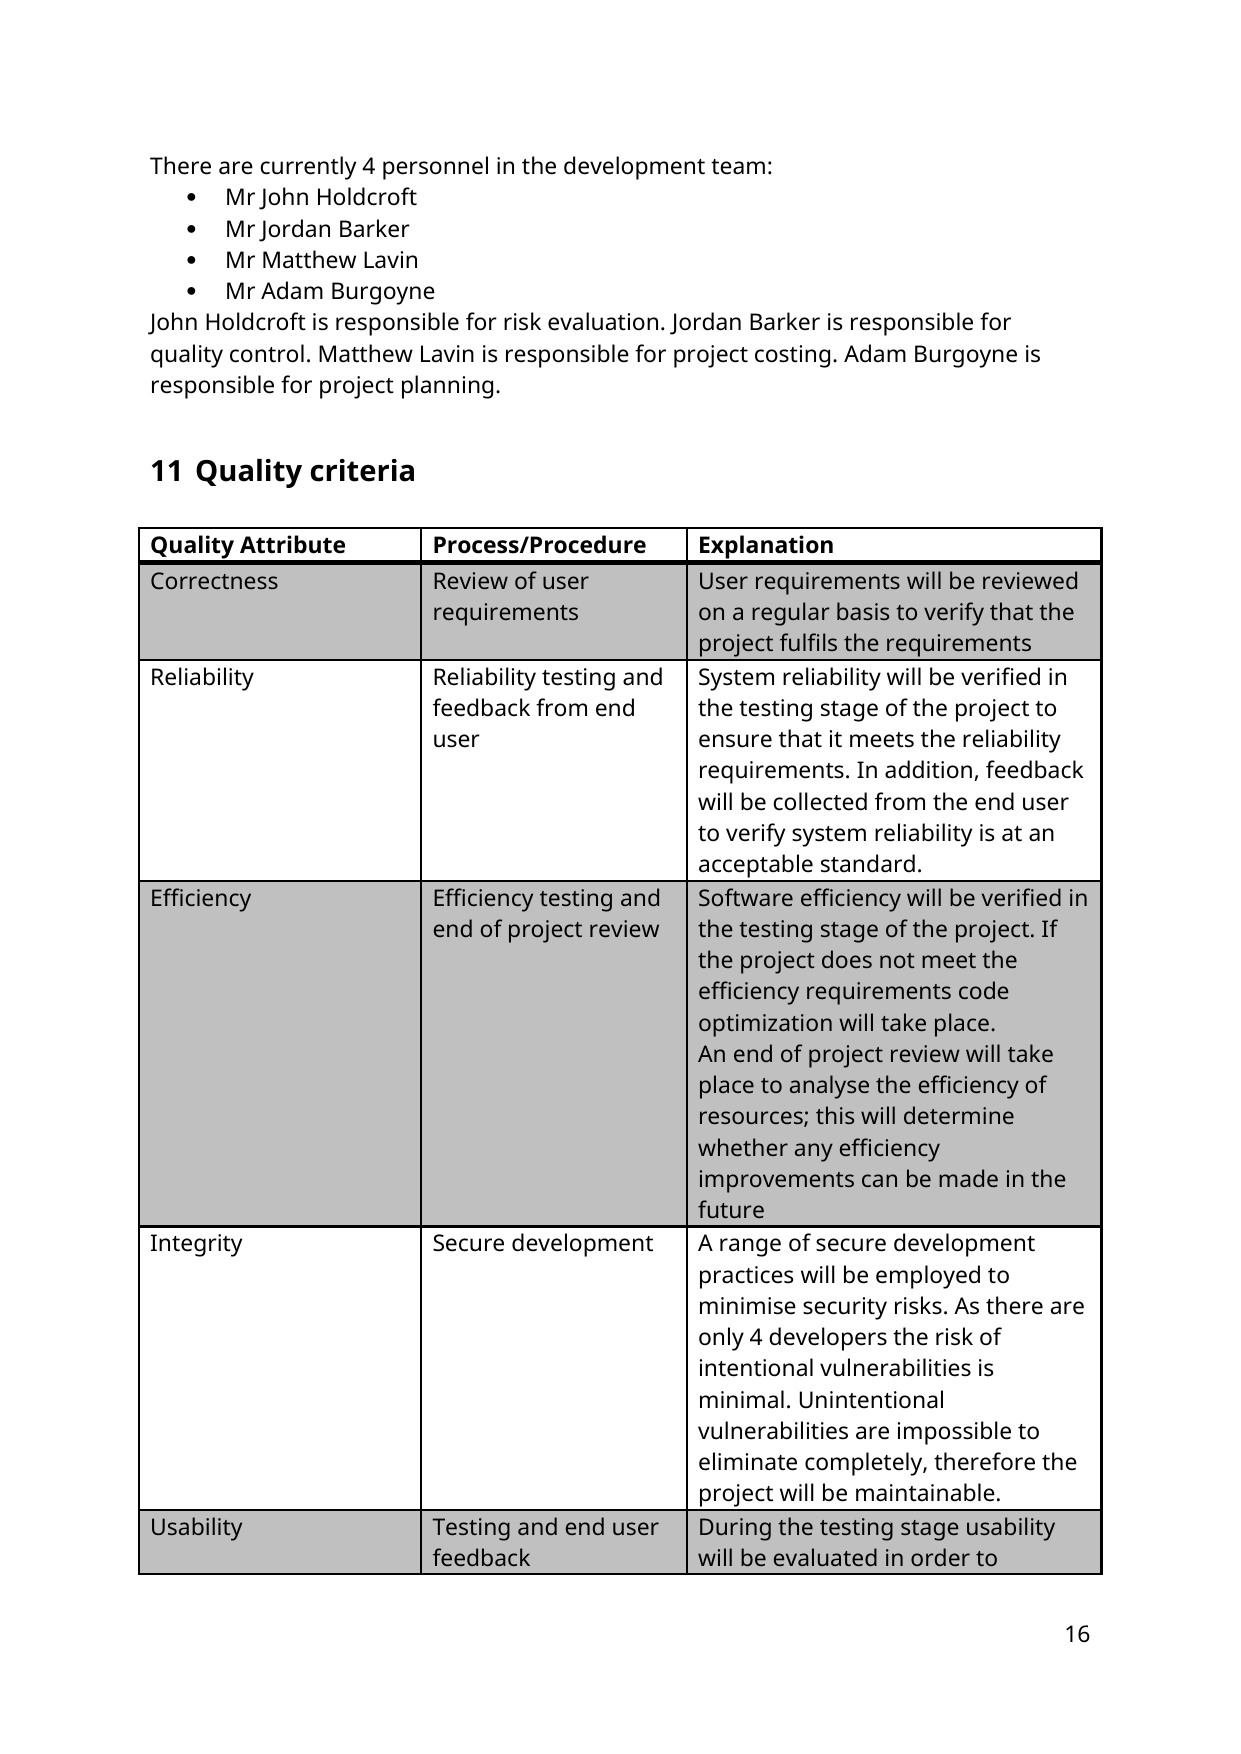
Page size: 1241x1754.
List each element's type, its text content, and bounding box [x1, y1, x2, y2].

text John Holdcroft is responsible for risk evaluation. Jordan Barker is responsible for quality control. Matthew Lavin is responsible for project costing. Adam Burgoyne is responsible for project planning. [150, 306, 1090, 400]
table_cell Integrity [140, 1228, 420, 1509]
table_cell Software efficiency will be verified in the testing stage of the project. If the project does not meet the efficiency requirements code optimization will take place. An end of project review will take place to analyse the efficiency of resources; this will determine whether any efficiency improvements can be made in the future [688, 882, 1100, 1225]
table_cell Testing and end user feedback [422, 1511, 686, 1573]
table_cell User requirements will be reviewed on a regular basis to verify that the project fulfils the requirements [688, 565, 1100, 659]
table_cell A range of secure development practices will be employed to minimise security risks. As there are only 4 developers the risk of intentional vulnerabilities is minimal. Unintentional vulnerabilities are impossible to eliminate completely, therefore the project will be maintainable. [688, 1228, 1100, 1509]
table_cell Secure development [422, 1228, 686, 1509]
subtitle Quality criteria [150, 450, 1090, 490]
table_cell Correctness [140, 565, 420, 659]
list Mr Jordan Barker [187, 212, 1090, 244]
table_cell Usability [140, 1511, 420, 1573]
table_header Explanation [688, 529, 1100, 560]
table_cell Reliability [140, 661, 420, 879]
table_cell Reliability testing and feedback from end user [422, 661, 686, 879]
table_header Process/Procedure [422, 529, 686, 560]
table_header Quality Attribute [140, 529, 420, 560]
table_cell Efficiency testing and end of project review [422, 882, 686, 1225]
table_cell Review of user requirements [422, 565, 686, 659]
list Mr John Holdcroft [187, 181, 1090, 212]
list Mr Matthew Lavin [187, 244, 1090, 275]
table_cell Efficiency [140, 882, 420, 1225]
table_cell System reliability will be verified in the testing stage of the project to ensure that it meets the reliability requirements. In addition, feedback will be collected from the end user to verify system reliability is at an acceptable standard. [688, 661, 1100, 879]
list Mr Adam Burgoyne [187, 275, 1090, 306]
text There are currently 4 personnel in the development team: [150, 150, 1090, 181]
